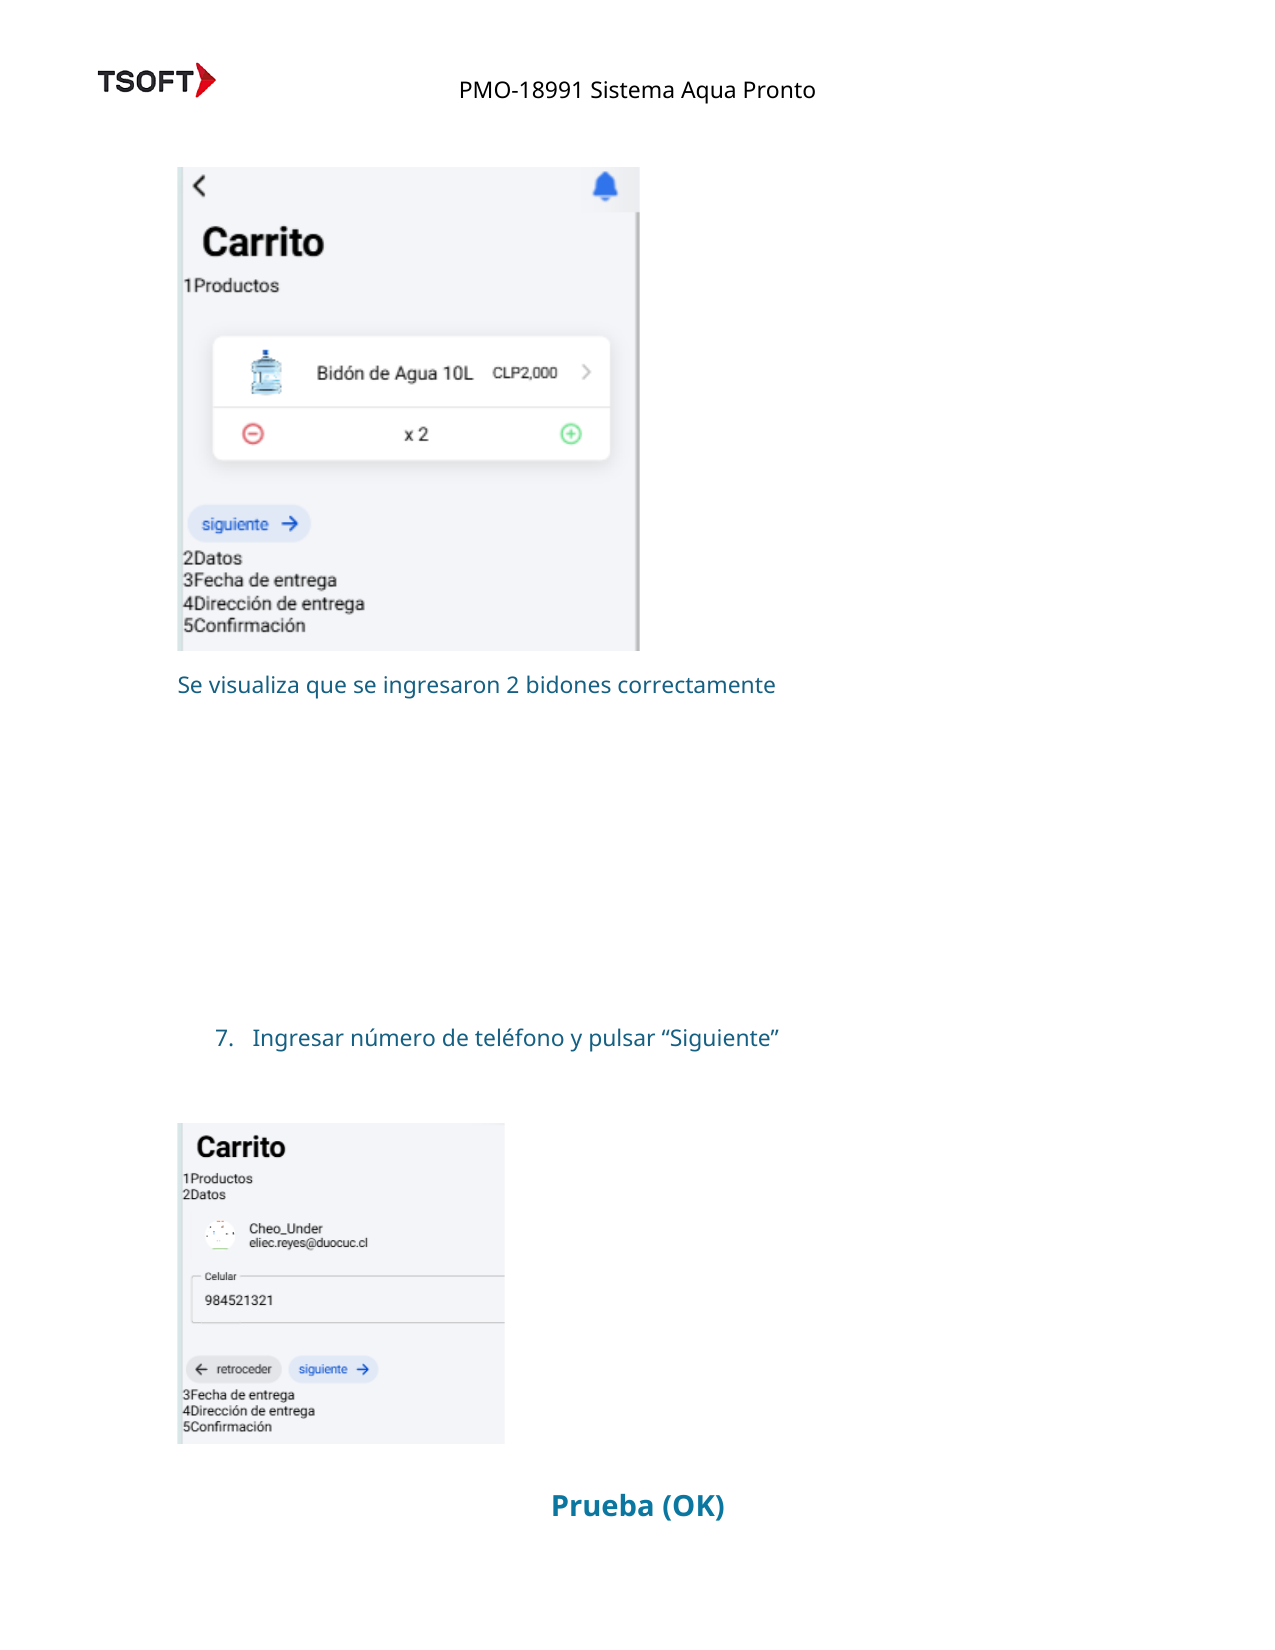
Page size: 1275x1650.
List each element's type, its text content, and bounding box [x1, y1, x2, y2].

picture [177, 1123, 505, 1444]
picture [177, 167, 640, 651]
picture [97, 4, 245, 152]
list Ingresar número de teléfono y pulsar “Siguiente” [215, 1022, 1098, 1054]
text Se visualiza que se ingresaron 2 bidones correctamente [177, 669, 1098, 701]
